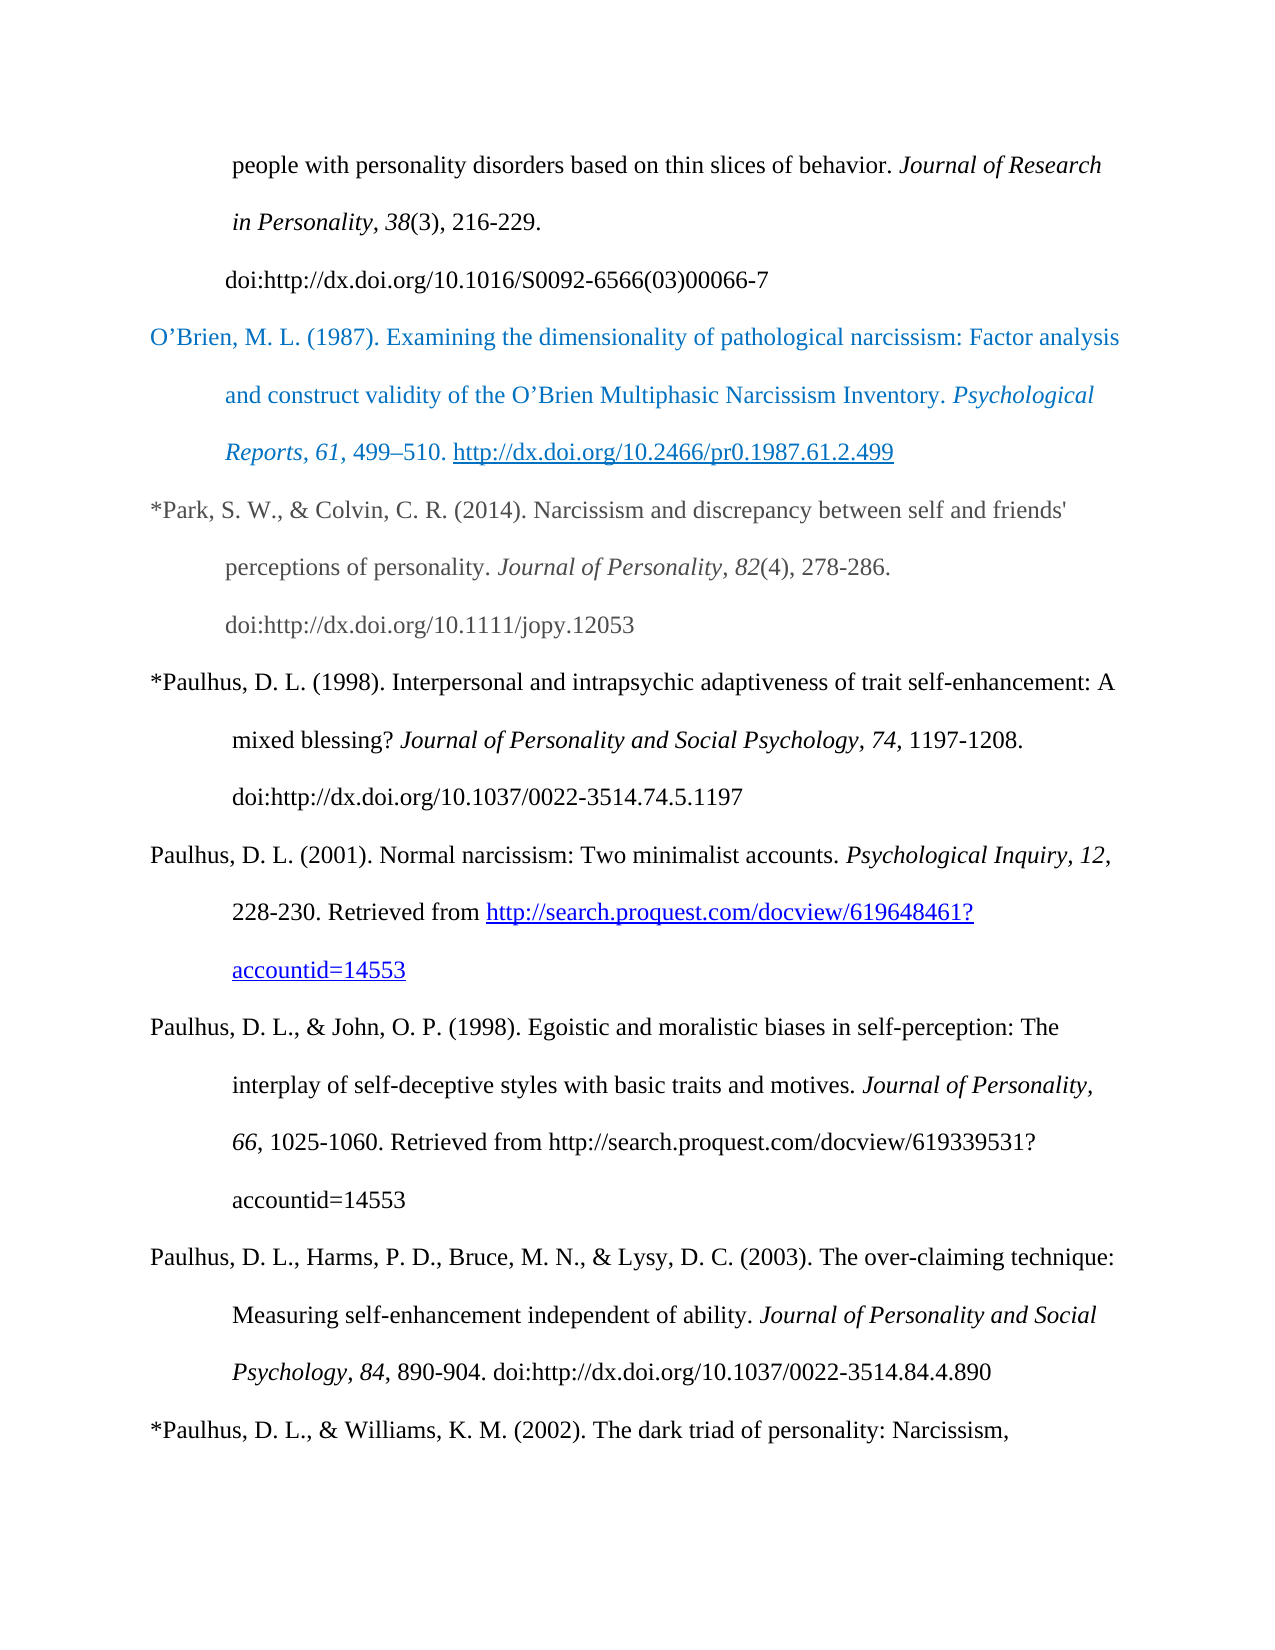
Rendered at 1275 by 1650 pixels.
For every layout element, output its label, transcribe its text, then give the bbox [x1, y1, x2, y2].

text Paulhus, D. L., Harms, P. D., Bruce, M. N., & Lysy, D. C. (2003). The over-claiming technique: Measuring self-enhancement independent of ability. Journal of Personality and Social Psychology, 84, 890-904. doi:http://dx.doi.org/10.1037/0022-3514.84.4.890 [150, 1242, 1125, 1386]
text *Paulhus, D. L. (1998). Interpersonal and intrapsychic adaptiveness of trait self-enhancement: A mixed blessing? Journal of Personality and Social Psychology, 74, 1197-1208. doi:http://dx.doi.org/10.1037/0022-3514.74.5.1197 [150, 667, 1125, 811]
text Paulhus, D. L., & John, O. P. (1998). Egoistic and moralistic biases in self-perception: The interplay of self-deceptive styles with basic traits and motives. Journal of Personality, 66, 1025-1060. Retrieved from http://search.proquest.com/docview/619339531?accountid=14553 [150, 1012, 1125, 1214]
text O’Brien, M. L. (1987). Examining the dimensionality of pathological narcissism: Factor analysis and construct validity of the O’Brien Multiphasic Narcissism Inventory. Psychological Reports, 61, 499–510. http://dx.doi.org/10.2466/pr0.1987.61.2.499 [150, 322, 1125, 466]
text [150, 1415, 1125, 1444]
text *Park, S. W., & Colvin, C. R. (2014). Narcissism and discrepancy between self and friends' perceptions of personality. Journal of Personality, 82(4), 278-286. doi:http://dx.doi.org/10.1111/jopy.12053 [150, 495, 1125, 639]
text doi:http://dx.doi.org/10.1016/S0092-6566(03)00066-7 [225, 265, 1125, 294]
text Paulhus, D. L. (2001). Normal narcissism: Two minimalist accounts. Psychological Inquiry, 12, 228-230. Retrieved from http://search.proquest.com/docview/619648461?accountid=14553 [150, 840, 1125, 984]
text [150, 150, 1125, 236]
